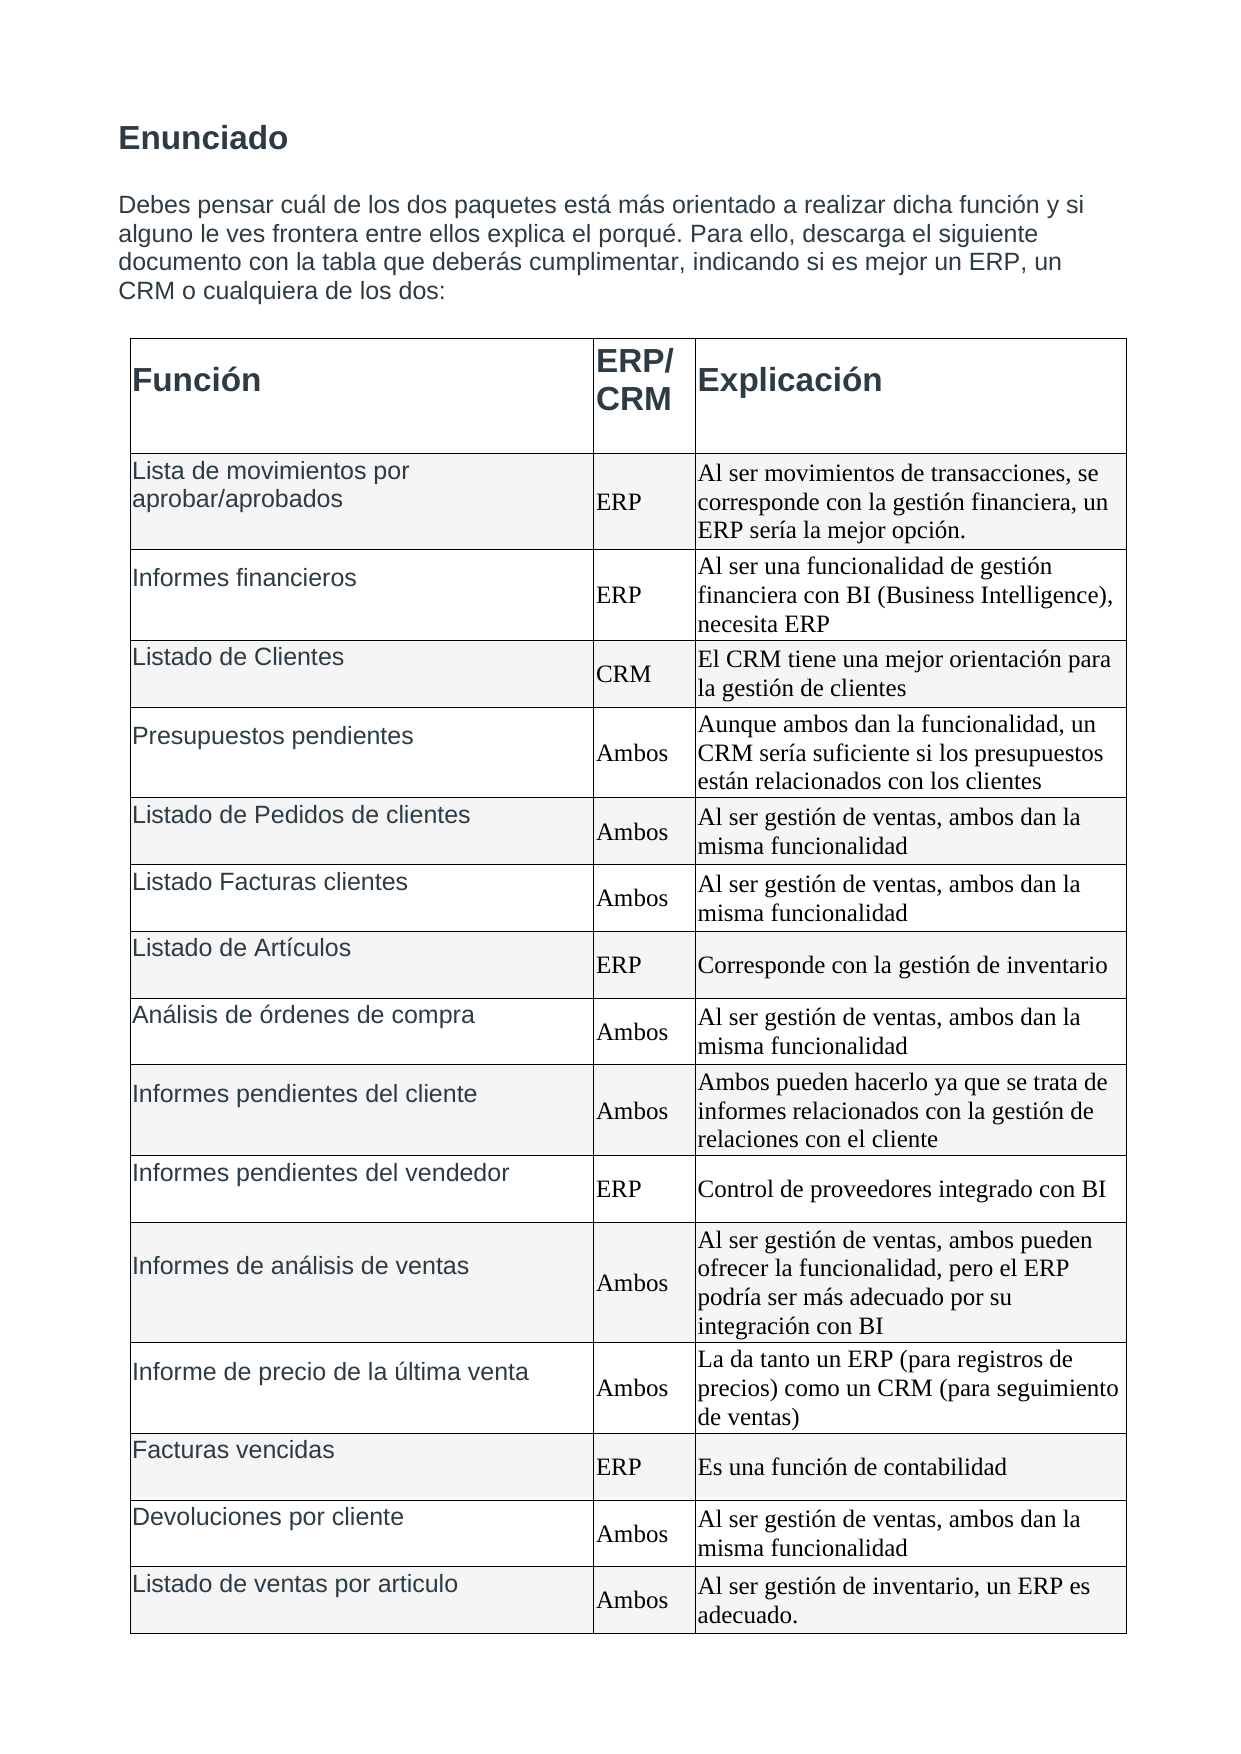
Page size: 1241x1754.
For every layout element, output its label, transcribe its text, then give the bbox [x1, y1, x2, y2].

table_cell Ambos [594, 1501, 695, 1566]
table_cell Al ser gestión de ventas, ambos pueden ofrecer la funcionalidad, pero el ERP podría ser más adecuado por su integración con BI [696, 1223, 1126, 1342]
table_header ERP/CRM [594, 339, 695, 453]
table_cell Informes financieros [131, 550, 593, 639]
table_cell CRM [594, 641, 695, 706]
table_cell Al ser una funcionalidad de gestión financiera con BI (Business Intelligence), necesita ERP [696, 550, 1126, 639]
table_cell Al ser gestión de ventas, ambos dan la misma funcionalidad [696, 999, 1126, 1064]
table_cell ERP [594, 454, 695, 549]
table_cell Listado de Pedidos de clientes [131, 798, 593, 864]
table_cell Presupuestos pendientes [131, 708, 593, 797]
text Enunciado [118, 118, 1122, 157]
table_cell La da tanto un ERP (para registros de precios) como un CRM (para seguimiento de ventas) [696, 1343, 1126, 1433]
table_cell Ambos pueden hacerlo ya que se trata de informes relacionados con la gestión de relaciones con el cliente [696, 1065, 1126, 1155]
table_cell Ambos [594, 865, 695, 931]
table_cell ERP [594, 932, 695, 998]
table_cell Al ser movimientos de transacciones, se corresponde con la gestión financiera, un ERP sería la mejor opción. [696, 454, 1126, 549]
table_cell Informe de precio de la última venta [131, 1343, 593, 1433]
table_cell Ambos [594, 1065, 695, 1155]
table_cell Lista de movimientos por aprobar/aprobados [131, 454, 593, 549]
table_cell Ambos [594, 798, 695, 864]
table_cell Listado de Artículos [131, 932, 593, 998]
table_cell Al ser gestión de ventas, ambos dan la misma funcionalidad [696, 798, 1126, 864]
table_cell Listado de ventas por articulo [131, 1567, 593, 1633]
table_header Explicación [696, 339, 1126, 453]
table_cell ERP [594, 1156, 695, 1222]
table_cell Al ser gestión de ventas, ambos dan la misma funcionalidad [696, 1501, 1126, 1566]
table_cell Ambos [594, 1343, 695, 1433]
text Debes pensar cuál de los dos paquetes está más orientado a realizar dicha función y si alguno le ves frontera entre ellos explica el porqué. Para ello, descarga el siguiente documento con la tabla que deberás cumplimentar, indicando si es mejor un ERP, un CRM o cualquiera de los dos: [118, 190, 1122, 305]
table_cell Informes pendientes del cliente [131, 1065, 593, 1155]
table_cell ERP [594, 550, 695, 639]
table_cell ERP [594, 1434, 695, 1499]
table_cell Informes pendientes del vendedor [131, 1156, 593, 1222]
table_cell Devoluciones por cliente [131, 1501, 593, 1566]
table_cell Ambos [594, 999, 695, 1064]
table_cell Aunque ambos dan la funcionalidad, un CRM sería suficiente si los presupuestos están relacionados con los clientes [696, 708, 1126, 797]
table_cell Corresponde con la gestión de inventario [696, 932, 1126, 998]
table_cell Listado de Clientes [131, 641, 593, 706]
table_cell Listado Facturas clientes [131, 865, 593, 931]
table_cell Facturas vencidas [131, 1434, 593, 1499]
table_cell Informes de análisis de ventas [131, 1223, 593, 1342]
table_cell Al ser gestión de inventario, un ERP es adecuado. [696, 1567, 1126, 1633]
table_cell Análisis de órdenes de compra [131, 999, 593, 1064]
table_cell Es una función de contabilidad [696, 1434, 1126, 1499]
table_cell Ambos [594, 1567, 695, 1633]
table_cell El CRM tiene una mejor orientación para la gestión de clientes [696, 641, 1126, 706]
table_cell Al ser gestión de ventas, ambos dan la misma funcionalidad [696, 865, 1126, 931]
table_cell Control de proveedores integrado con BI [696, 1156, 1126, 1222]
table_cell Ambos [594, 1223, 695, 1342]
table_cell Ambos [594, 708, 695, 797]
table_header Función [131, 339, 593, 453]
